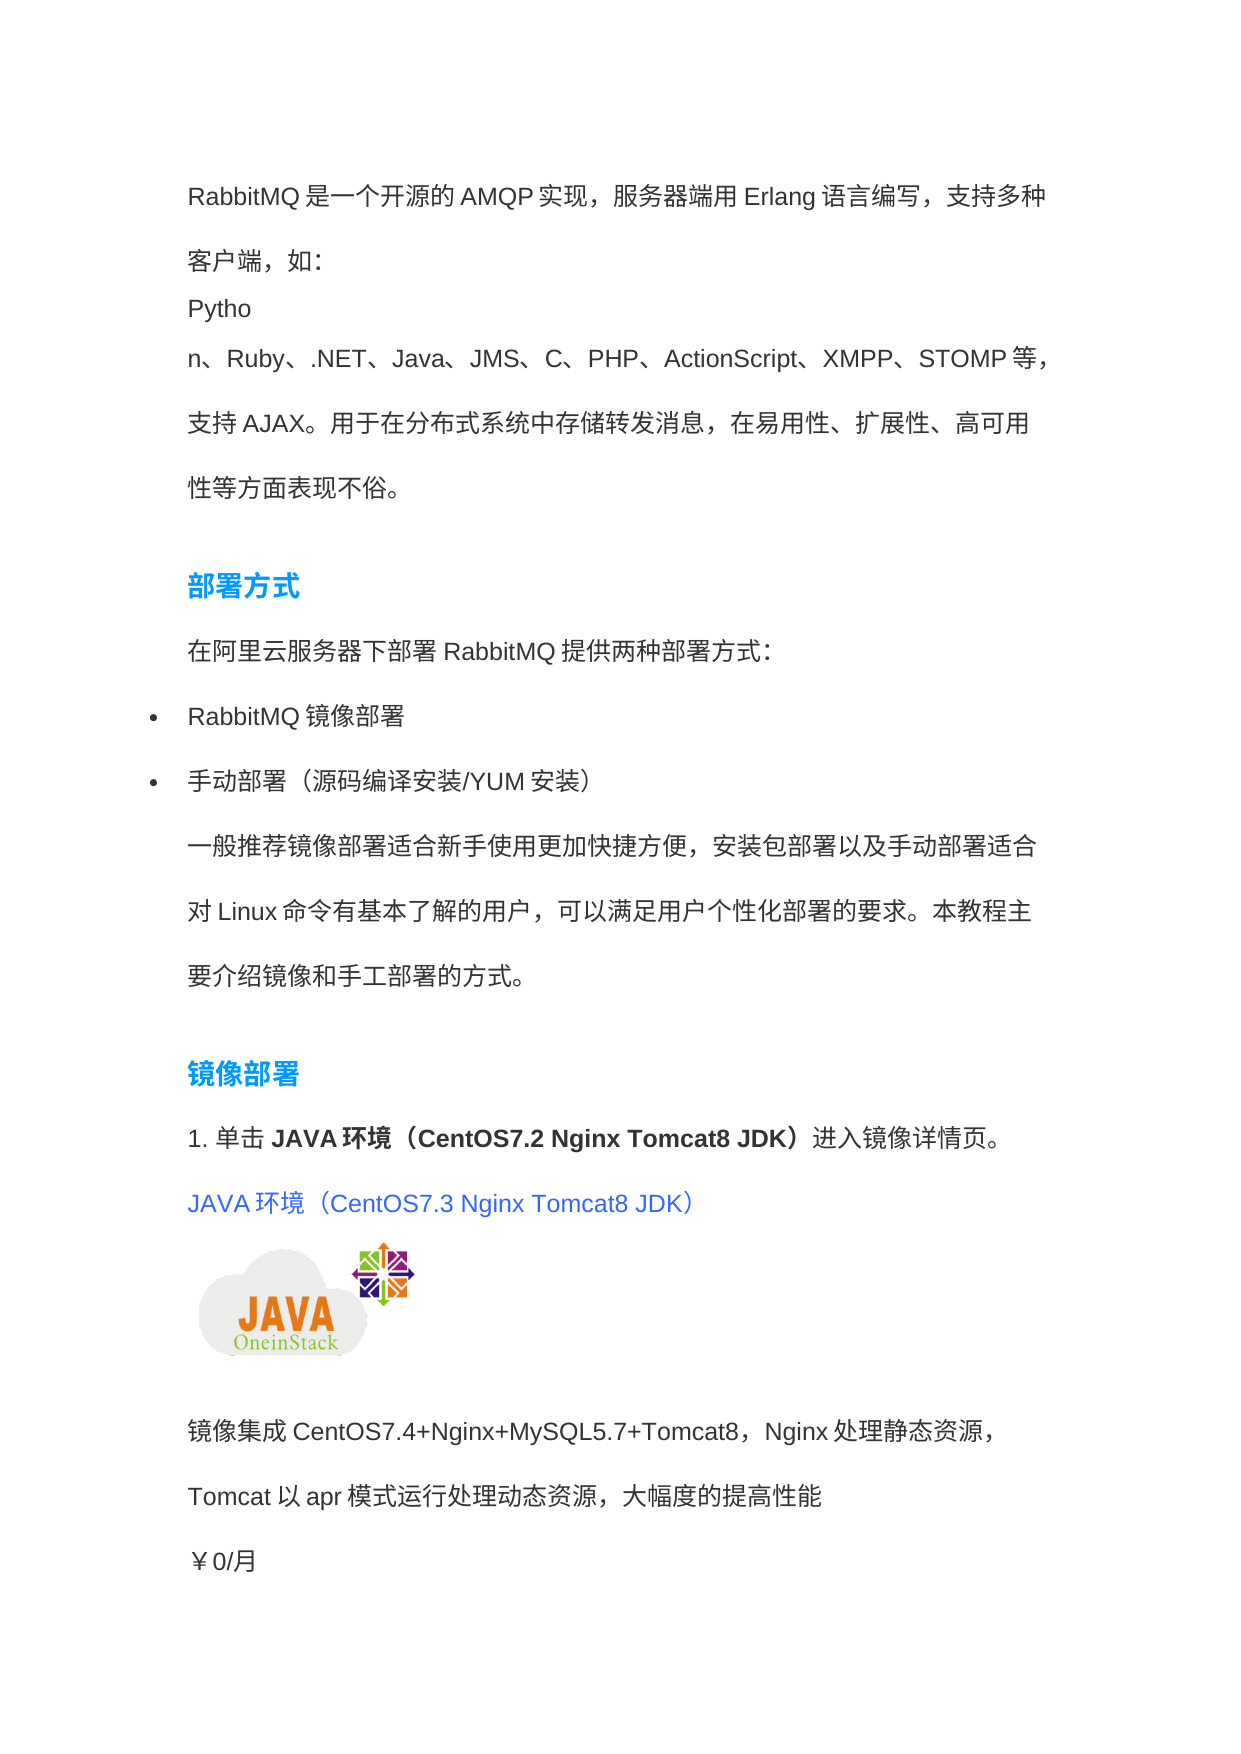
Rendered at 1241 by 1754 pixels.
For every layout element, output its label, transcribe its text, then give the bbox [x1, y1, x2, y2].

text 一般推荐镜像部署适合新手使用更加快捷方便，安装包部署以及手动部署适合对Linux命令有基本了解的用户，可以满足用户个性化部署的要求。本教程主要介绍镜像和手工部署的方式。 [187, 812, 1053, 1007]
text RabbitMQ是一个开源的AMQP实现，服务器端用Erlang语言编写，支持多种客户端，如：Python、Ruby、.NET、Java、JMS、C、PHP、ActionScript、XMPP、STOMP等，支持AJAX。用于在分布式系统中存储转发消息，在易用性、扩展性、高可用性等方面表现不俗。 [187, 162, 1053, 519]
list 手动部署（源码编译安装/YUM安装） [150, 747, 1053, 812]
picture [187, 1234, 420, 1369]
text 1. 单击 JAVA环境（CentOS7.2 Nginx Tomcat8 JDK）进入镜像详情页。 [187, 1104, 1053, 1169]
text 部署方式 [187, 552, 1053, 617]
text ￥0/月 [187, 1527, 1053, 1592]
text 在阿里云服务器下部署 RabbitMQ提供两种部署方式： [187, 617, 1053, 682]
text 镜像集成CentOS7.4+Nginx+MySQL5.7+Tomcat8，Nginx处理静态资源，Tomcat以apr模式运行处理动态资源，大幅度的提高性能 [187, 1397, 1053, 1527]
text JAVA环境（CentOS7.3 Nginx Tomcat8 JDK） [187, 1169, 1053, 1234]
list RabbitMQ镜像部署 [150, 682, 1053, 747]
text 镜像部署 [187, 1039, 1053, 1104]
